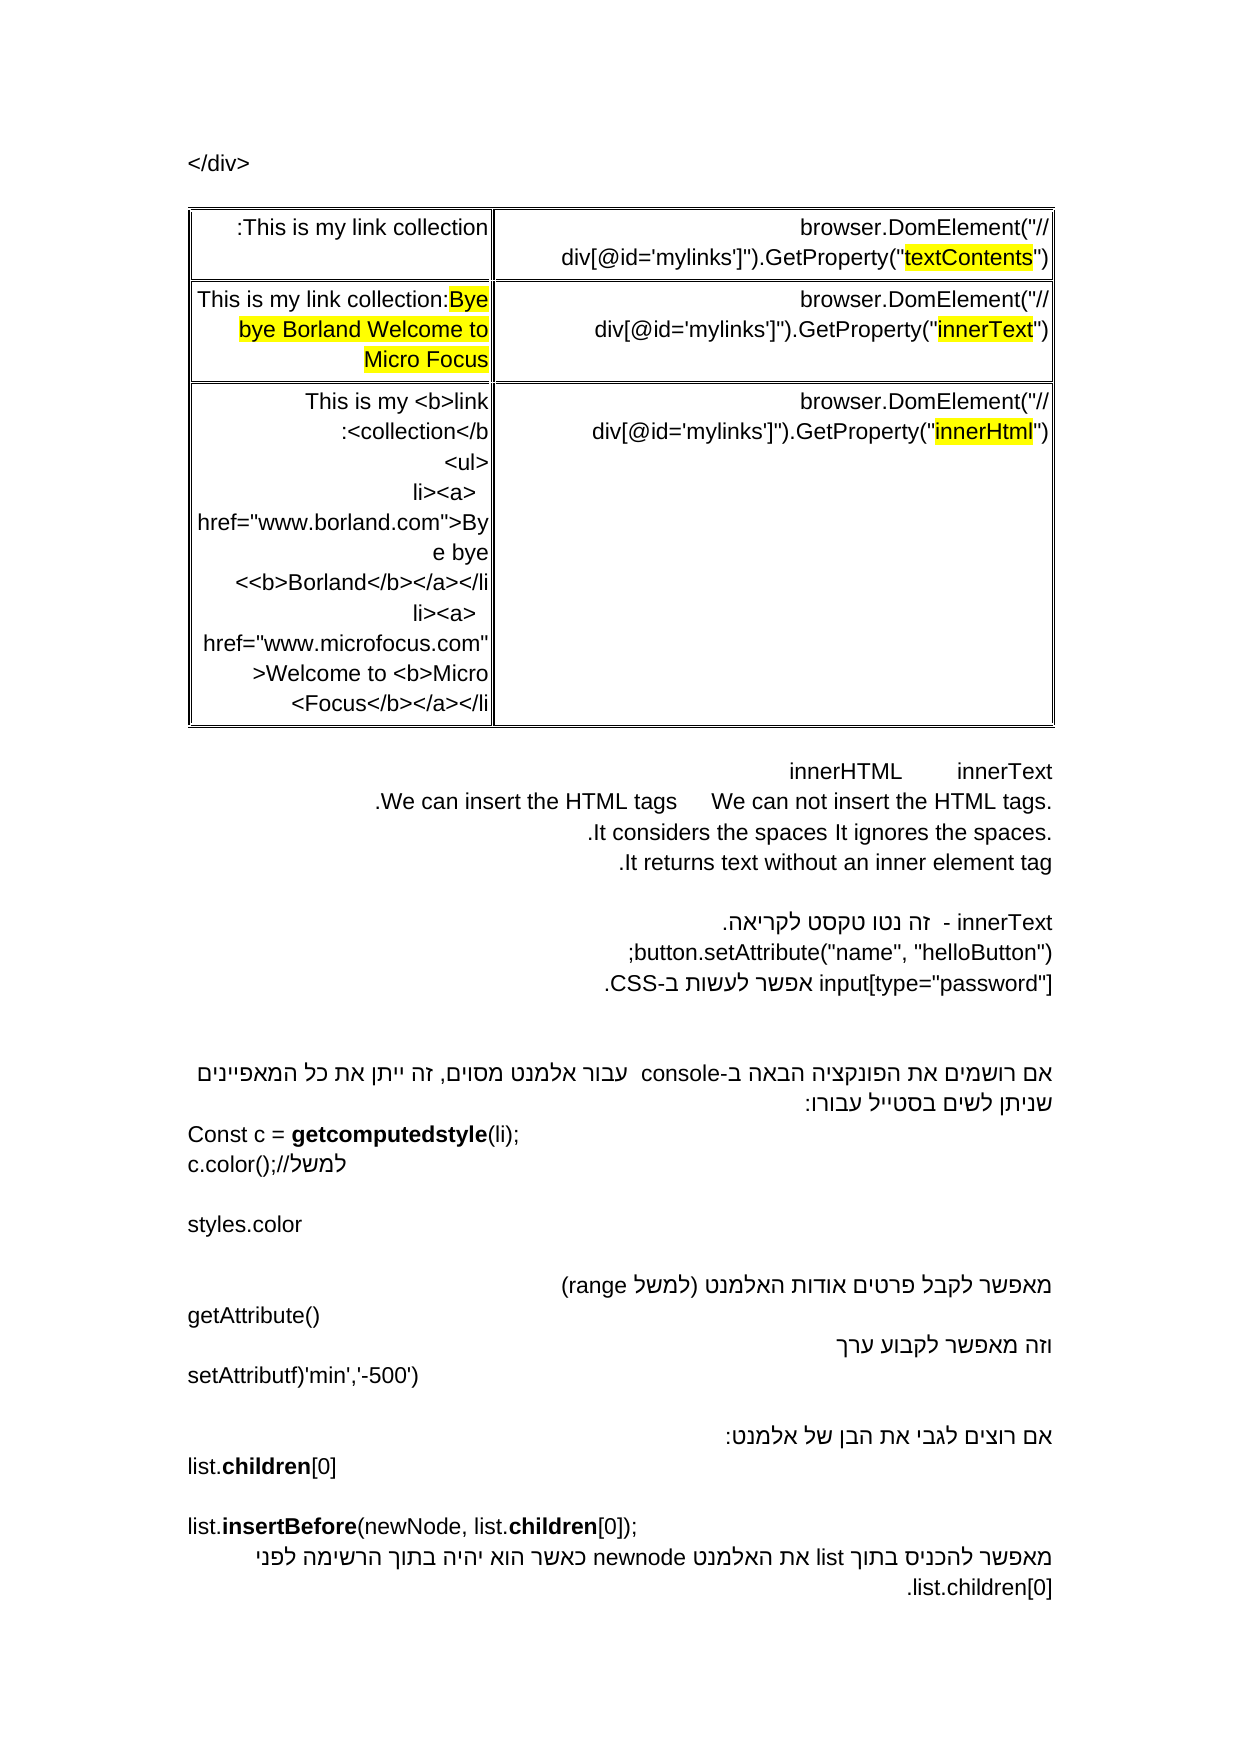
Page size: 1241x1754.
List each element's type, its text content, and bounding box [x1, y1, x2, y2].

table_header browser.DomElement("//div[@id='mylinks']").GetProperty("textContents") [495, 210, 1053, 278]
table_header This is my link collection: [190, 210, 491, 278]
text אם רוצים לגבי את הבן של אלמנט: [187, 1423, 1053, 1449]
text We can not insert the HTML tags. We can insert the HTML tags. [187, 788, 1053, 814]
text list.children[0] [187, 1453, 1053, 1479]
text button.setAttribute("name", "helloButton"); [187, 939, 1053, 966]
table_cell browser.DomElement("//div[@id='mylinks']").GetProperty("innerHtml") [493, 381, 1053, 724]
text It ignores the spaces. It considers the spaces. [187, 818, 1053, 845]
text אם רושמים את הפונקציה הבאה ב-console עבור אלמנט מסוים, זה ייתן את כל המאפיינים שניתן לשים בסטייל עבורו: [187, 1060, 1053, 1117]
table_cell This is my <b>link collection</b>: <ul> <li><a href="www.borland.com">Bye bye <b>Borland</b></a></li> <li><a href="www.microfocus.com">Welcome to <b>Micro Focus</b></a></li> [190, 381, 493, 724]
text styles.color [187, 1211, 1053, 1237]
text c.color();//למשל [187, 1151, 1053, 1177]
text setAttributf)'min','-500') [187, 1362, 1053, 1388]
text Const c = getcomputedstyle(li); [187, 1121, 1053, 1147]
text input[type="password"] אפשר לעשות ב-CSS. [187, 969, 1053, 996]
text וזה מאפשר לקבוע ערך [187, 1332, 1053, 1358]
text list.insertBefore(newNode, list.children[0]); [187, 1513, 1053, 1539]
table_cell browser.DomElement("//div[@id='mylinks']").GetProperty("innerText") [495, 279, 1052, 381]
text innerText - זה נטו טקסט לקריאה. [187, 909, 1053, 935]
text מאפשר להכניס בתוך list את האלמנט newnode כאשר הוא יהיה בתוך הרשימה לפני list.children[0]. [187, 1543, 1053, 1600]
text It returns text without an inner element tag. [187, 849, 1053, 875]
text getAttribute() [187, 1302, 1053, 1328]
text מאפשר לקבל פרטים אודות האלמנט (למשל range) [187, 1272, 1053, 1298]
text </div> [187, 150, 1053, 176]
table_cell This is my link collection:Bye bye Borland Welcome to Micro Focus [192, 279, 491, 381]
text innerText innerHTML [187, 758, 1053, 784]
